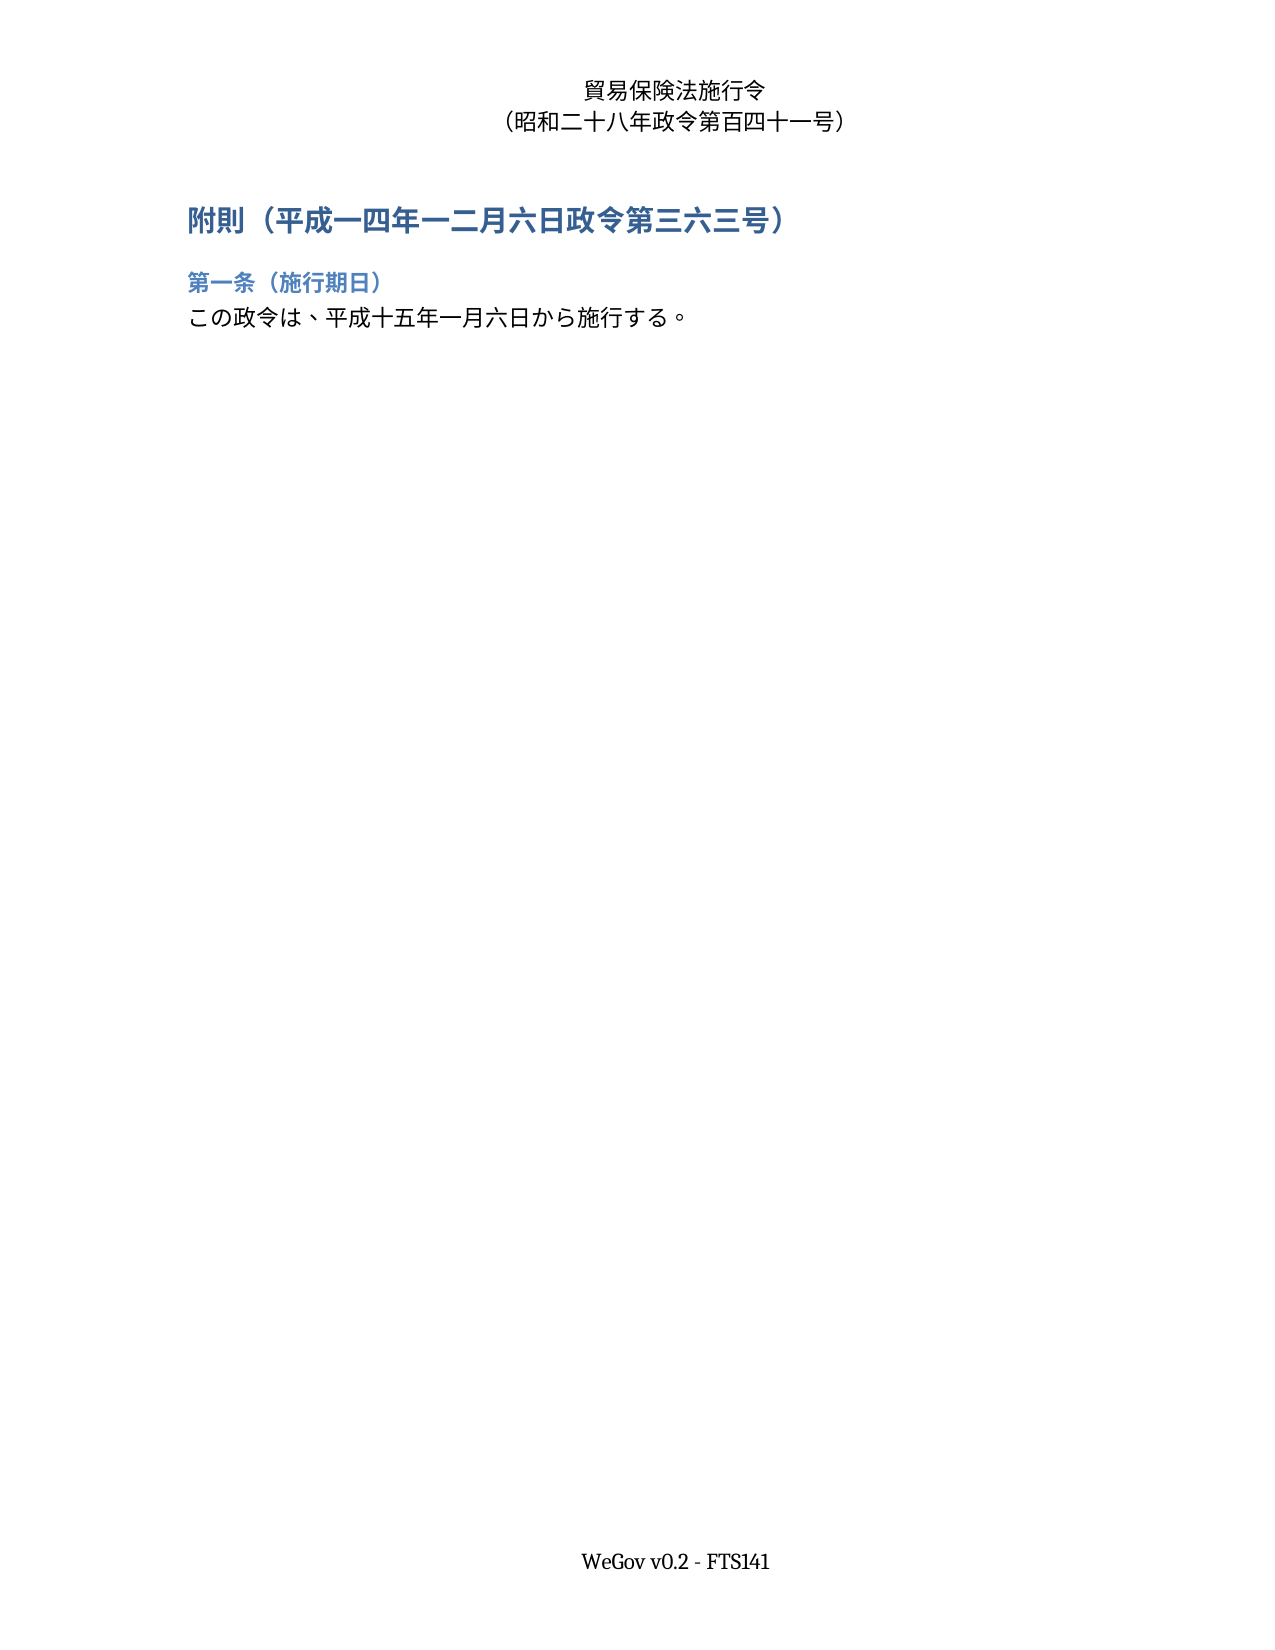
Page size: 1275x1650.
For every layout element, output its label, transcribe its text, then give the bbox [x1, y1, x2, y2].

text この政令は、平成十五年一月六日から施行する。 [187, 302, 1087, 334]
subtitle 第一条（施行期日） [187, 266, 1087, 298]
subtitle 附則（平成一四年一二月六日政令第三六三号） [187, 200, 1087, 240]
